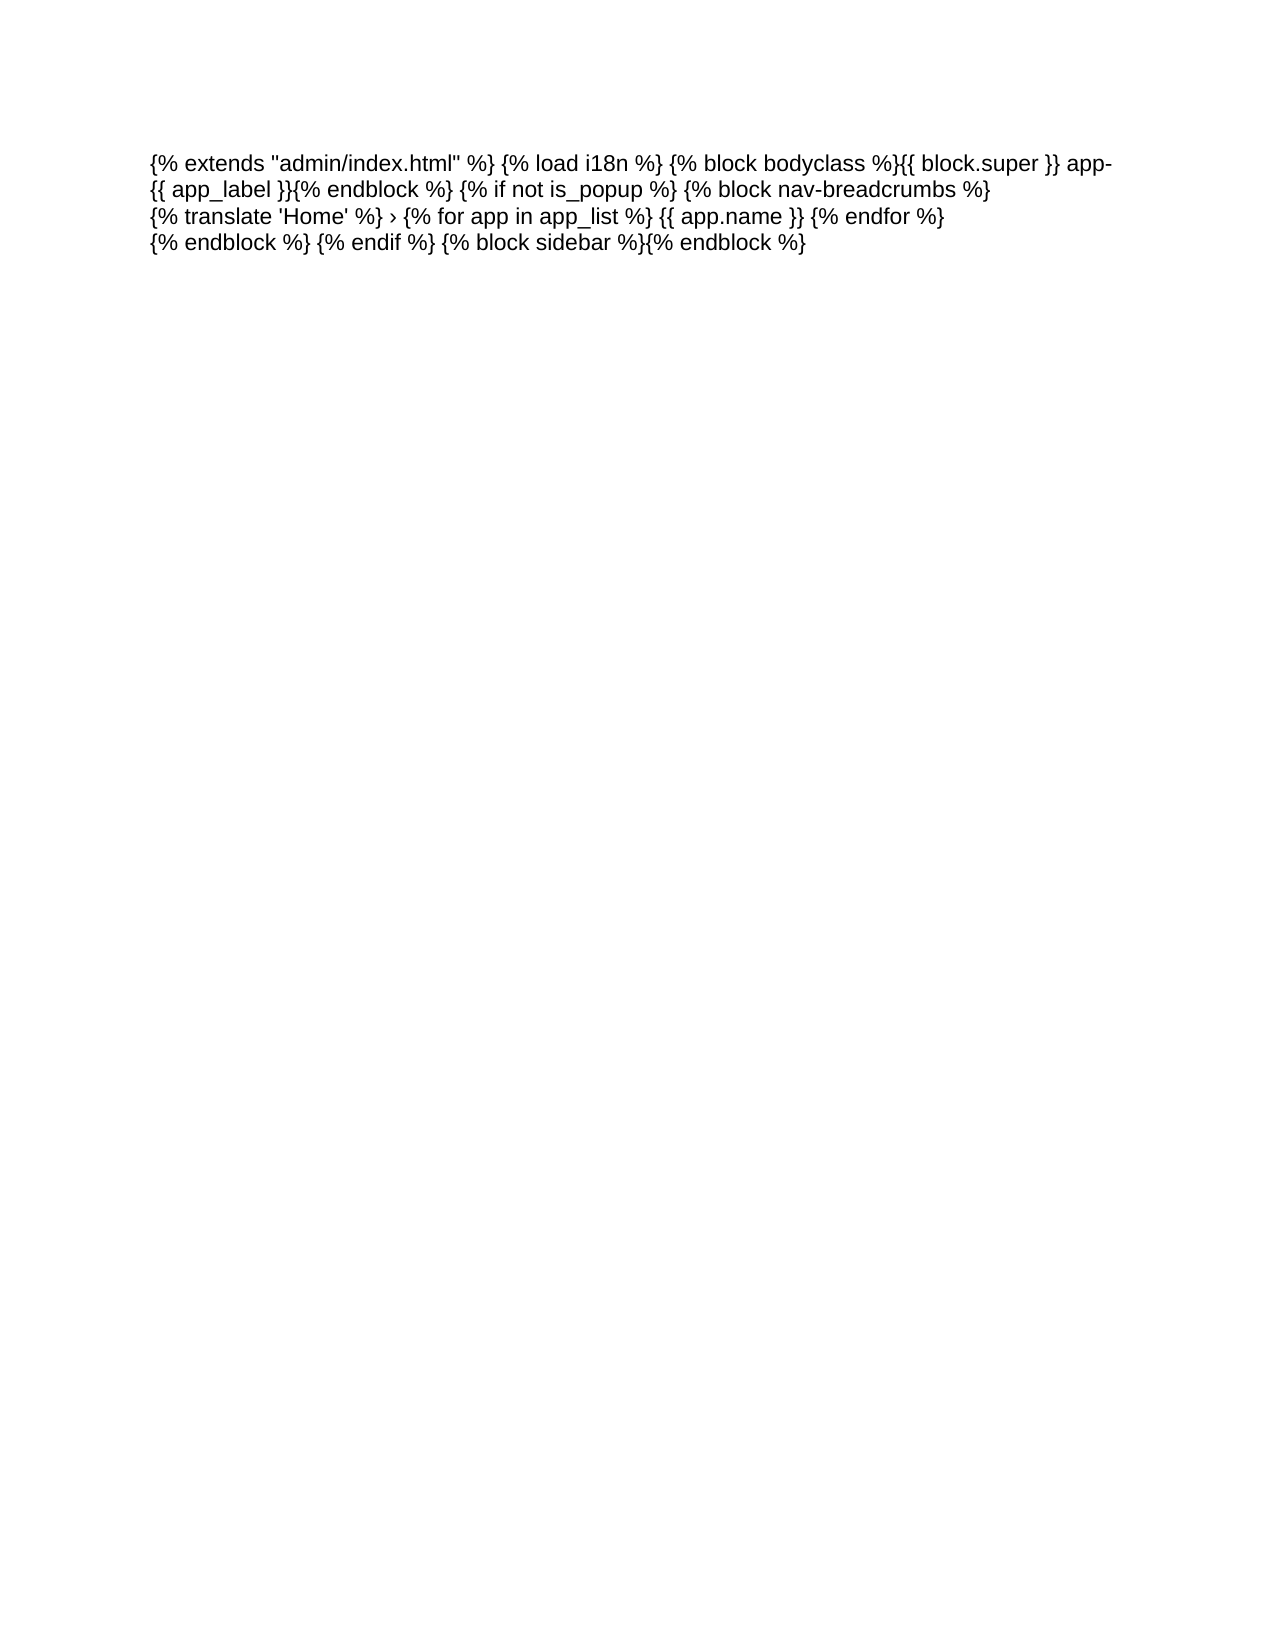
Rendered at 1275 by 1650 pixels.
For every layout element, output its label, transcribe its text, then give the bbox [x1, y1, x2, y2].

text {% extends "admin/index.html" %} {% load i18n %} {% block bodyclass %}{{ block.super }} app-{{ app_label }}{% endblock %} {% if not is_popup %} {% block nav-breadcrumbs %} [150, 150, 1125, 203]
text {% translate 'Home' %} › {% for app in app_list %} {{ app.name }} {% endfor %} [150, 203, 1125, 229]
text {% endblock %} {% endif %} {% block sidebar %}{% endblock %} [150, 229, 1125, 255]
